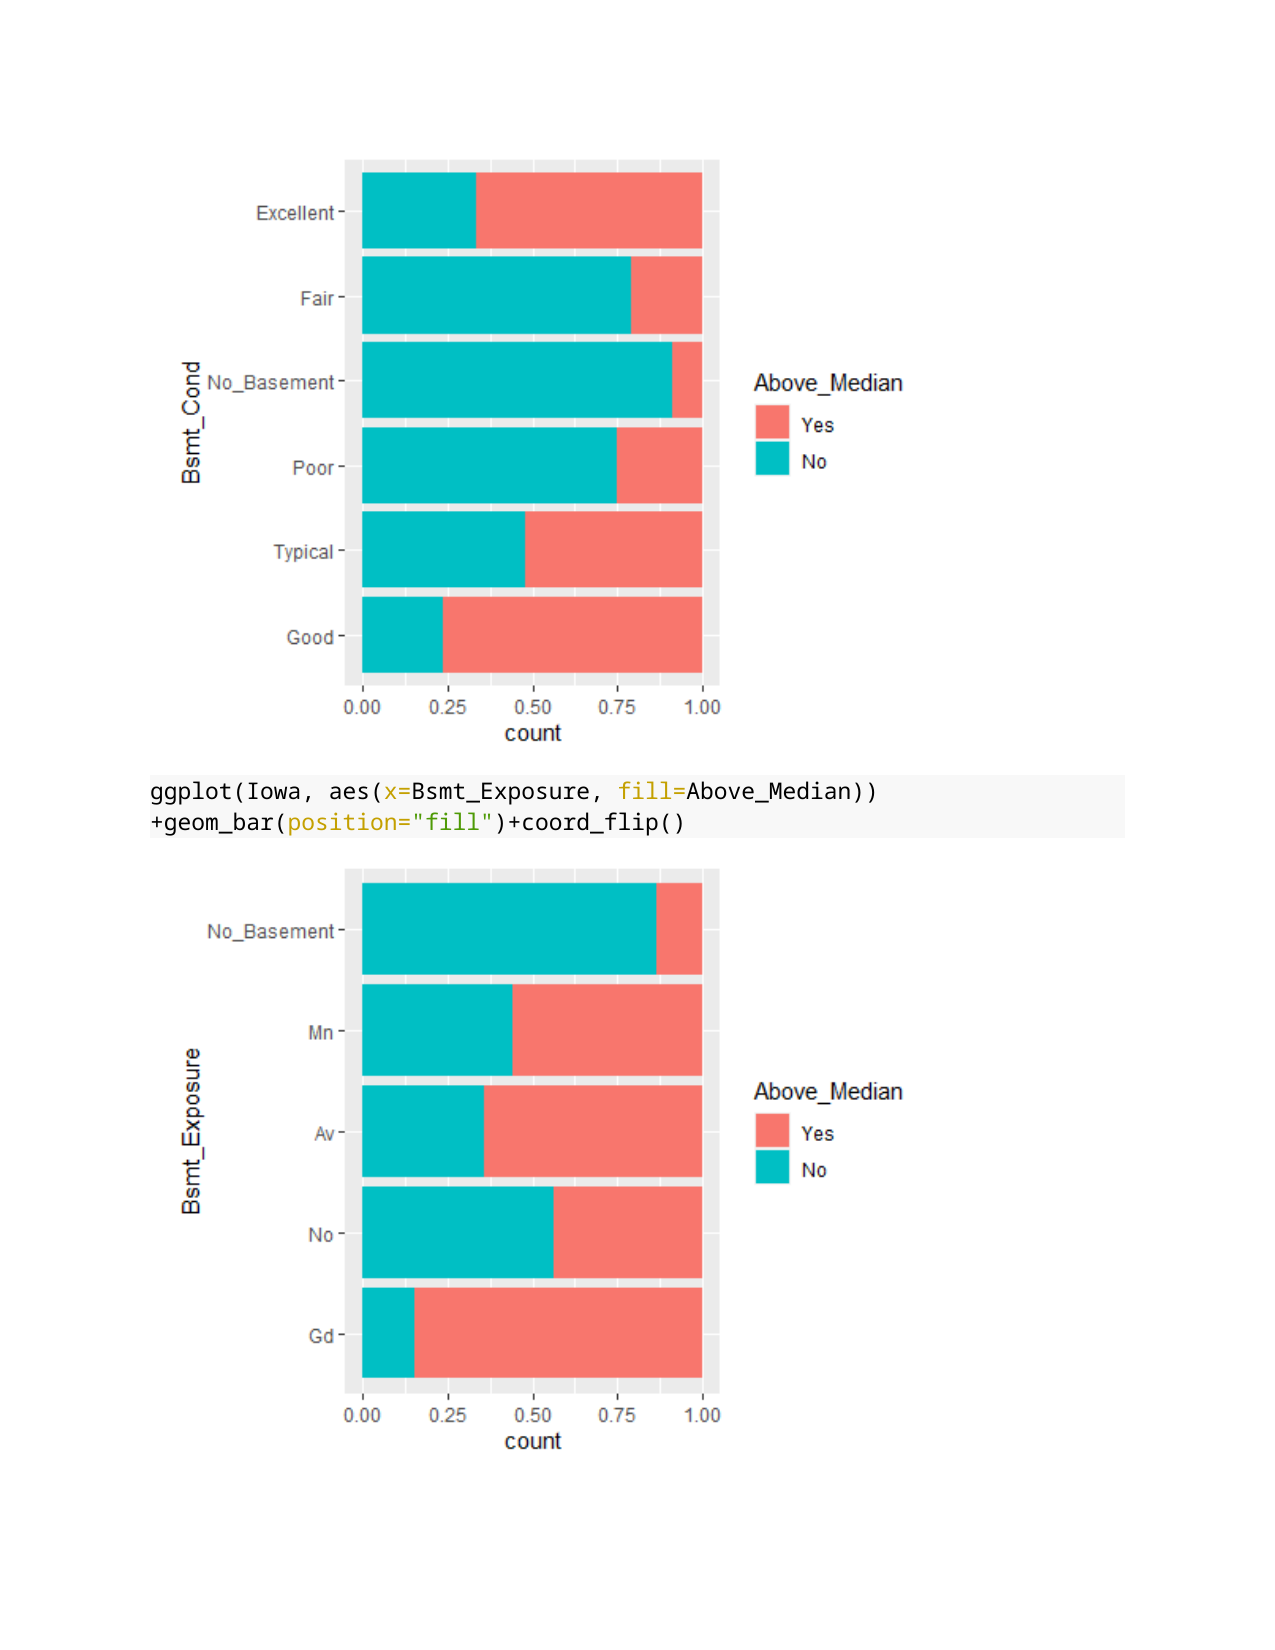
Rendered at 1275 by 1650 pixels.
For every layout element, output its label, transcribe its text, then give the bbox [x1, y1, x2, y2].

picture [168, 150, 927, 757]
picture [168, 858, 927, 1465]
text ggplot(Iowa, aes(x=Bsmt_Exposure, fill=Above_Median))+geom_bar(position="fill")+coord_flip() [686, 775, 1125, 838]
